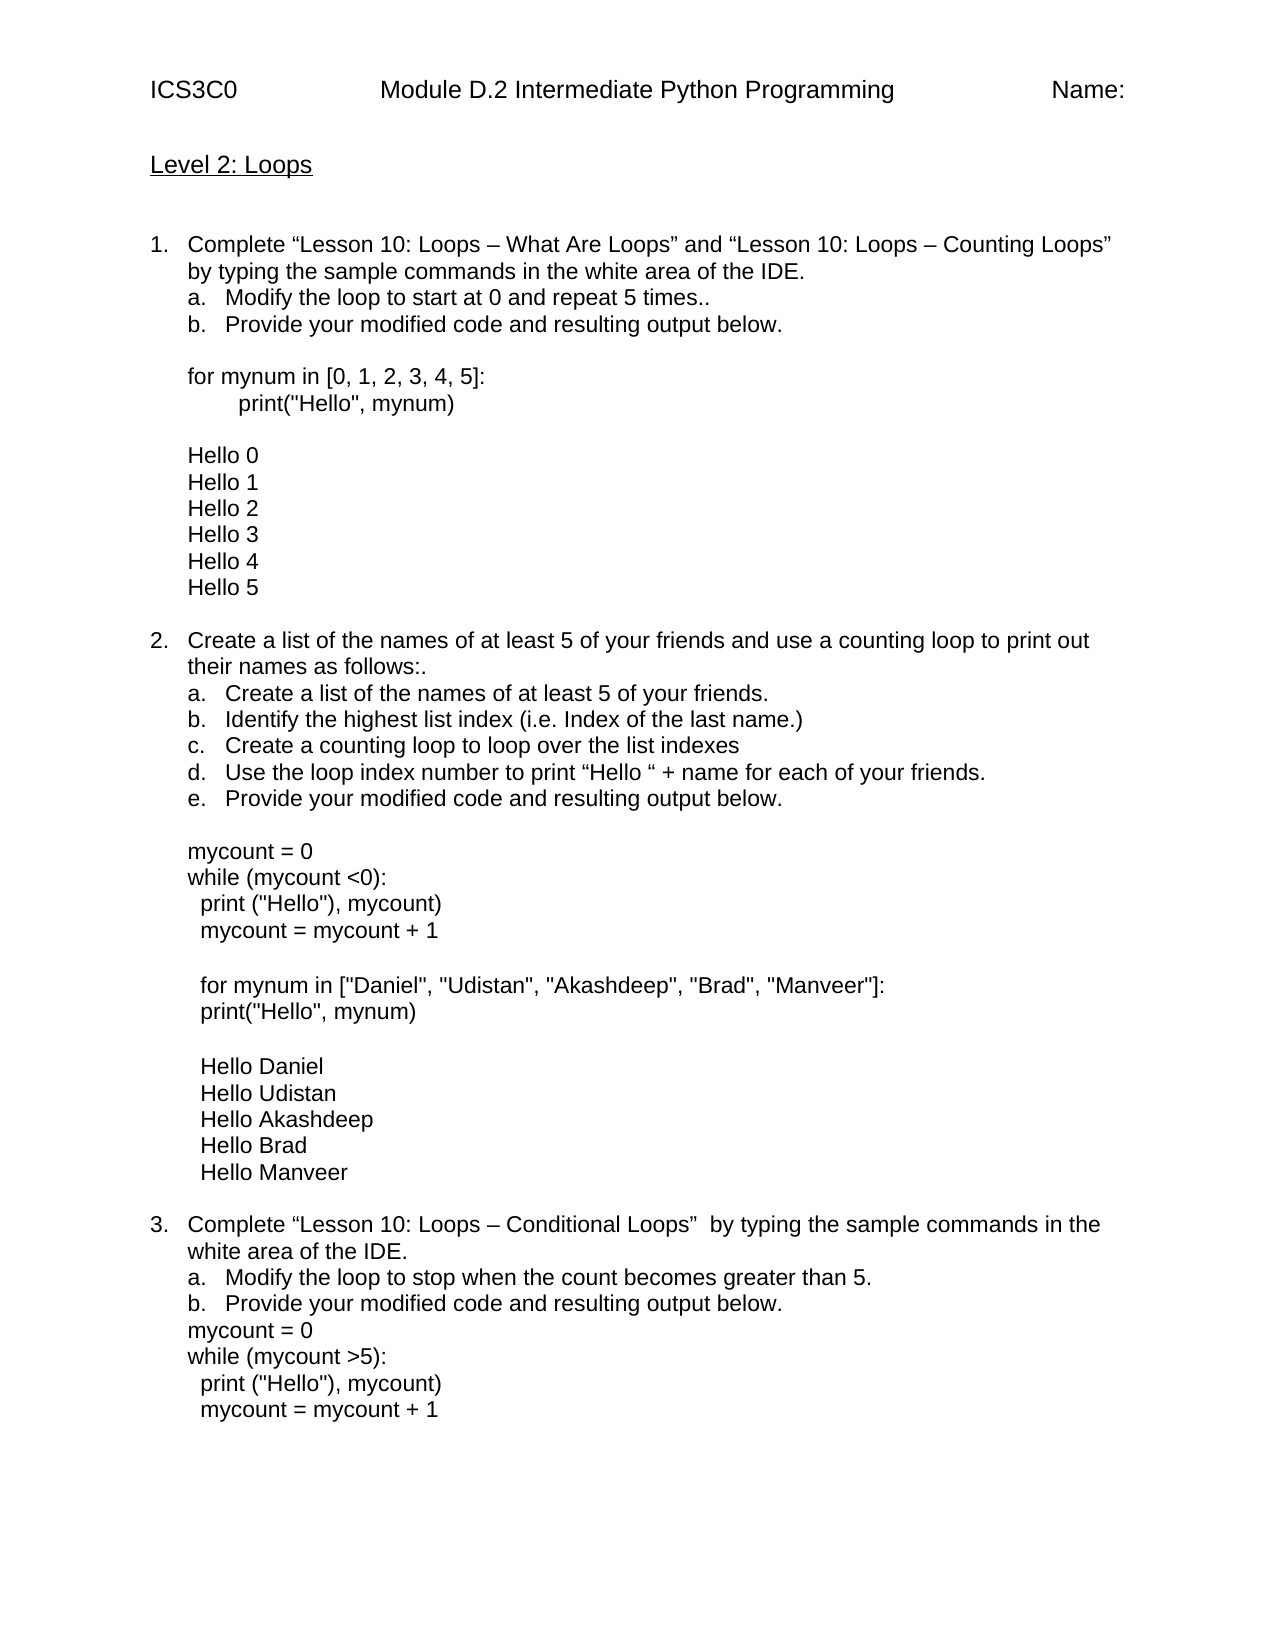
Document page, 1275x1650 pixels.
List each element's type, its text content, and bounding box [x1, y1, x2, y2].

text Hello 2 [187, 495, 1125, 521]
list Create a list of the names of at least 5 of your friends and use a counting loop to print out their names as follows:. [150, 627, 1125, 679]
list Complete “Lesson 10: Loops – What Are Loops” and “Lesson 10: Loops – Counting Loops” by typing the sample commands in the white area of the IDE. [150, 231, 1125, 284]
text mycount = mycount + 1 [187, 917, 1125, 943]
text for mynum in ["Daniel", "Udistan", "Akashdeep", "Brad", "Manveer"]: [187, 972, 1125, 998]
text Hello 5 [187, 574, 1125, 600]
text print("Hello", mynum) [187, 998, 1125, 1024]
list Provide your modified code and resulting output below. [187, 785, 1125, 811]
text mycount = 0 [187, 838, 1125, 864]
text Level 2: Loops [150, 150, 1125, 179]
text for mynum in [0, 1, 2, 3, 4, 5]: [187, 363, 1125, 389]
list Provide your modified code and resulting output below. [187, 311, 1125, 337]
text Hello 4 [187, 548, 1125, 574]
text Hello 1 [187, 469, 1125, 495]
text Hello Brad [187, 1132, 1125, 1159]
text print ("Hello"), mycount) [187, 890, 1125, 917]
text print("Hello", mynum) [187, 389, 1125, 416]
text while (mycount >5): [187, 1343, 1125, 1369]
list Complete “Lesson 10: Loops – Conditional Loops” by typing the sample commands in the white area of the IDE. [150, 1211, 1125, 1264]
list Provide your modified code and resulting output below. [187, 1290, 1125, 1317]
text print ("Hello"), mycount) [187, 1369, 1125, 1396]
list Create a list of the names of at least 5 of your friends. [187, 679, 1125, 706]
text Hello 3 [187, 521, 1125, 548]
text Hello Manveer [187, 1159, 1125, 1185]
list Use the loop index number to print “Hello “ + name for each of your friends. [187, 758, 1125, 785]
text mycount = mycount + 1 [187, 1396, 1125, 1422]
text Hello 0 [187, 442, 1125, 469]
list Modify the loop to stop when the count becomes greater than 5. [187, 1264, 1125, 1290]
text mycount = 0 [187, 1317, 1125, 1343]
list Modify the loop to start at 0 and repeat 5 times.. [187, 284, 1125, 311]
list Identify the highest list index (i.e. Index of the last name.) [187, 706, 1125, 732]
text while (mycount <0): [187, 864, 1125, 890]
text Hello Akashdeep [187, 1106, 1125, 1132]
text Hello Daniel [187, 1053, 1125, 1079]
text Hello Udistan [187, 1079, 1125, 1106]
list Create a counting loop to loop over the list indexes [187, 732, 1125, 758]
